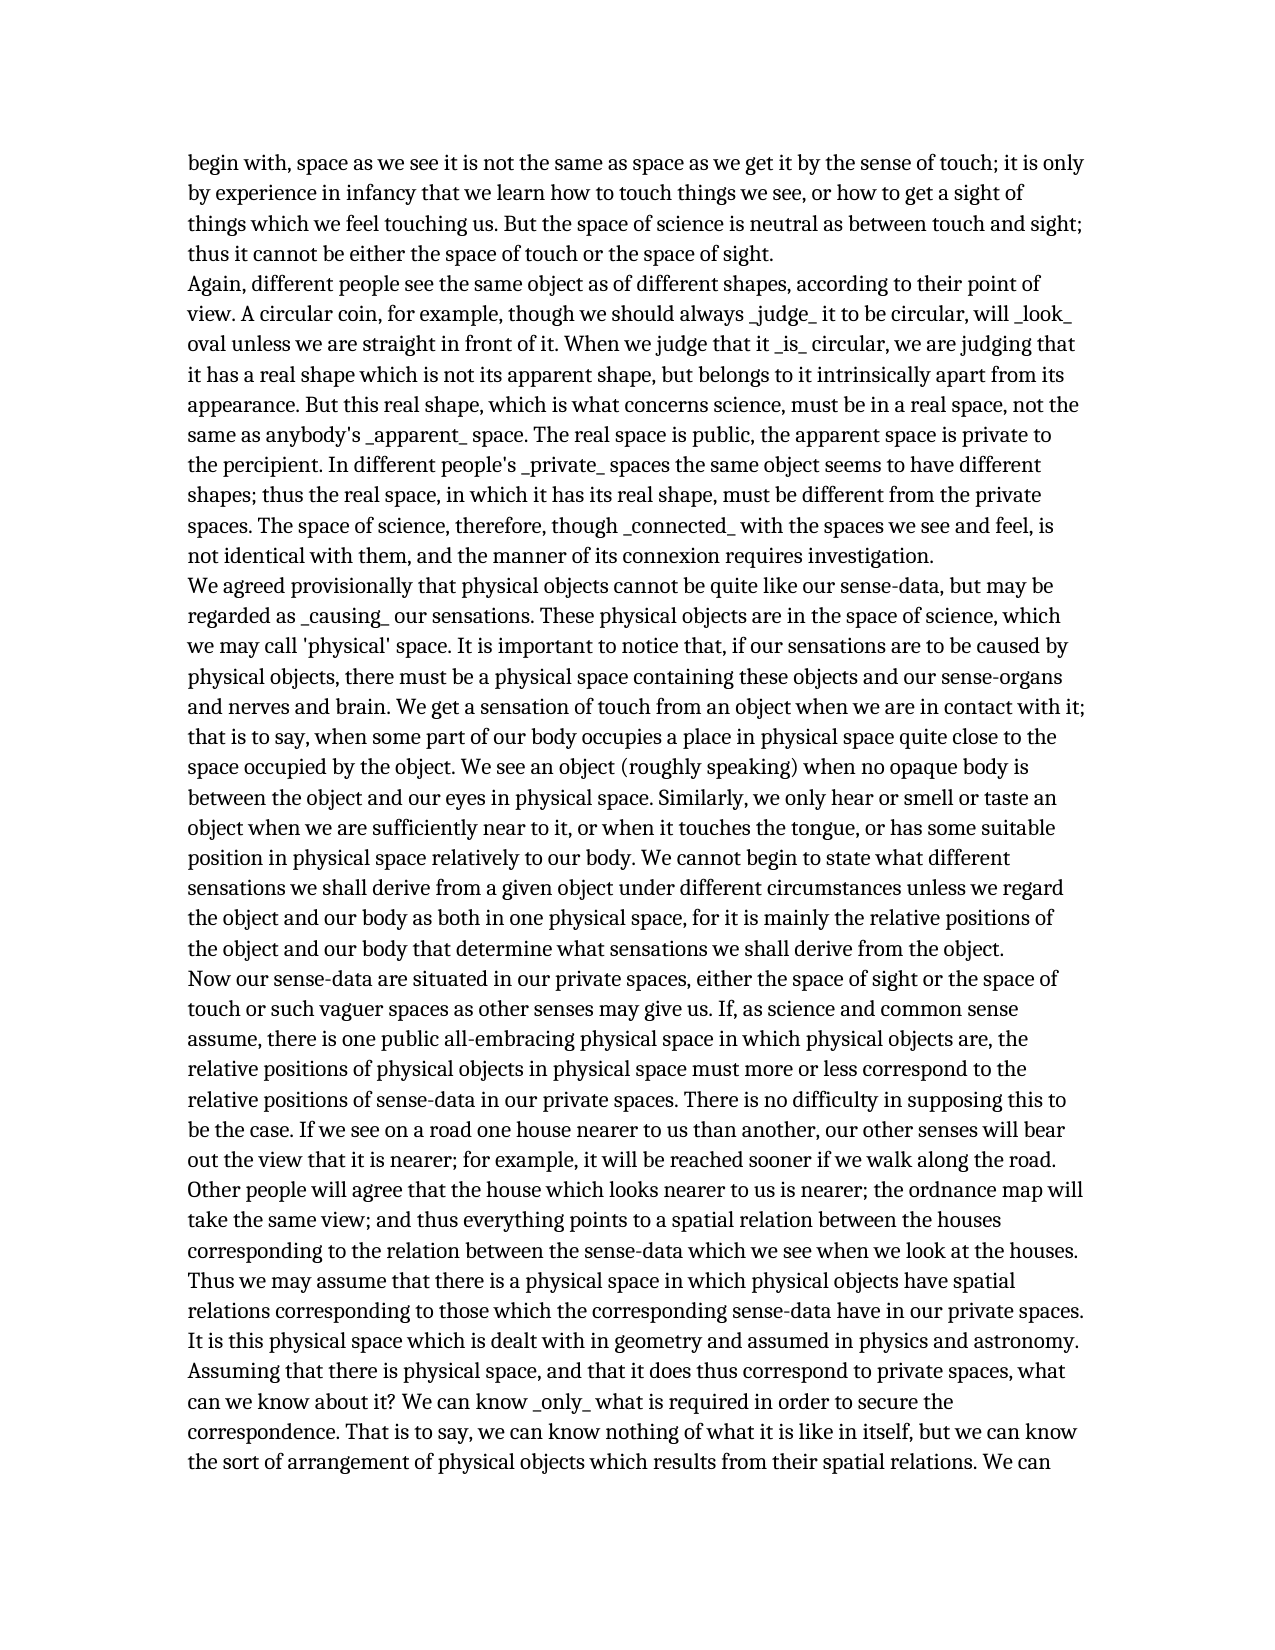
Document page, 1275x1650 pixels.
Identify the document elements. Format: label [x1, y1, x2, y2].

text [187, 150, 1087, 1475]
